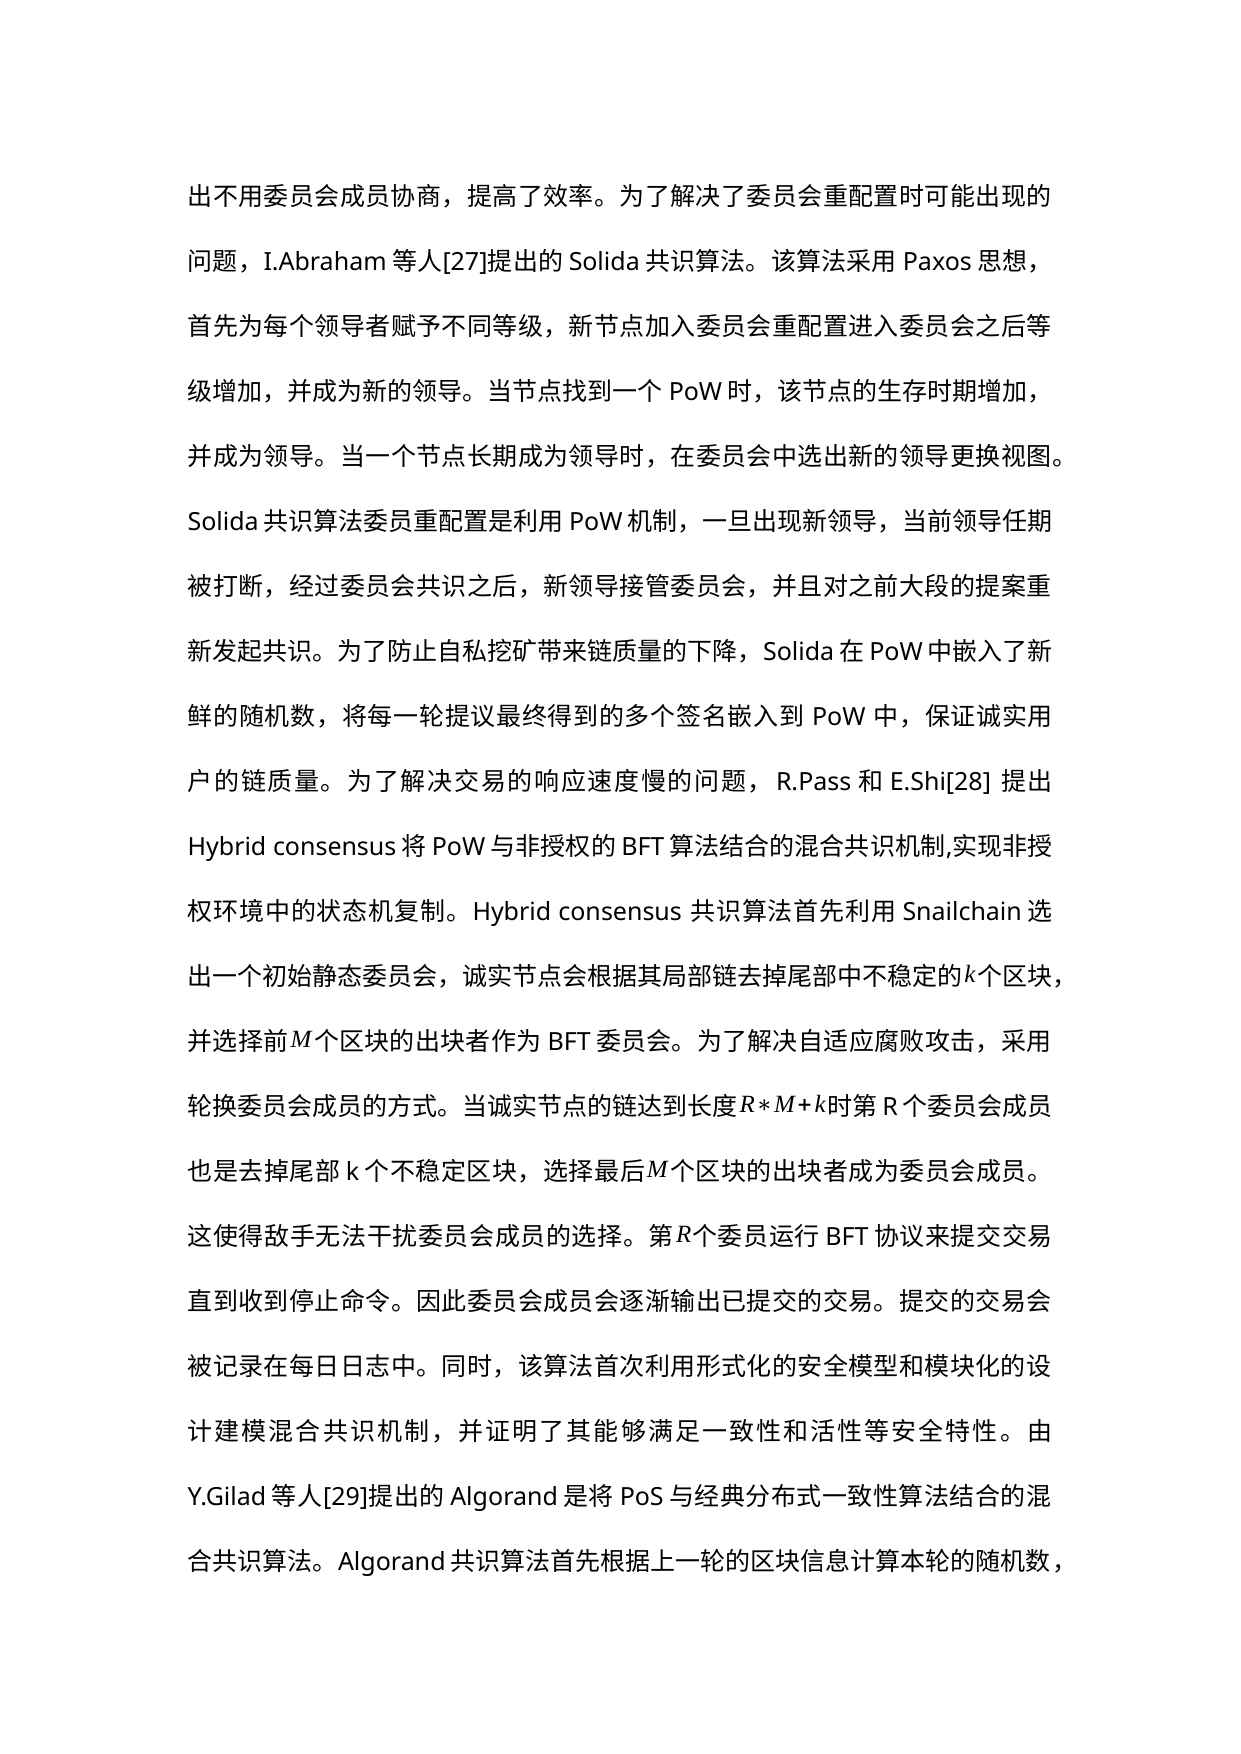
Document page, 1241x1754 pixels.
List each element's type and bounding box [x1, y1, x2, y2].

text [187, 162, 1053, 1592]
